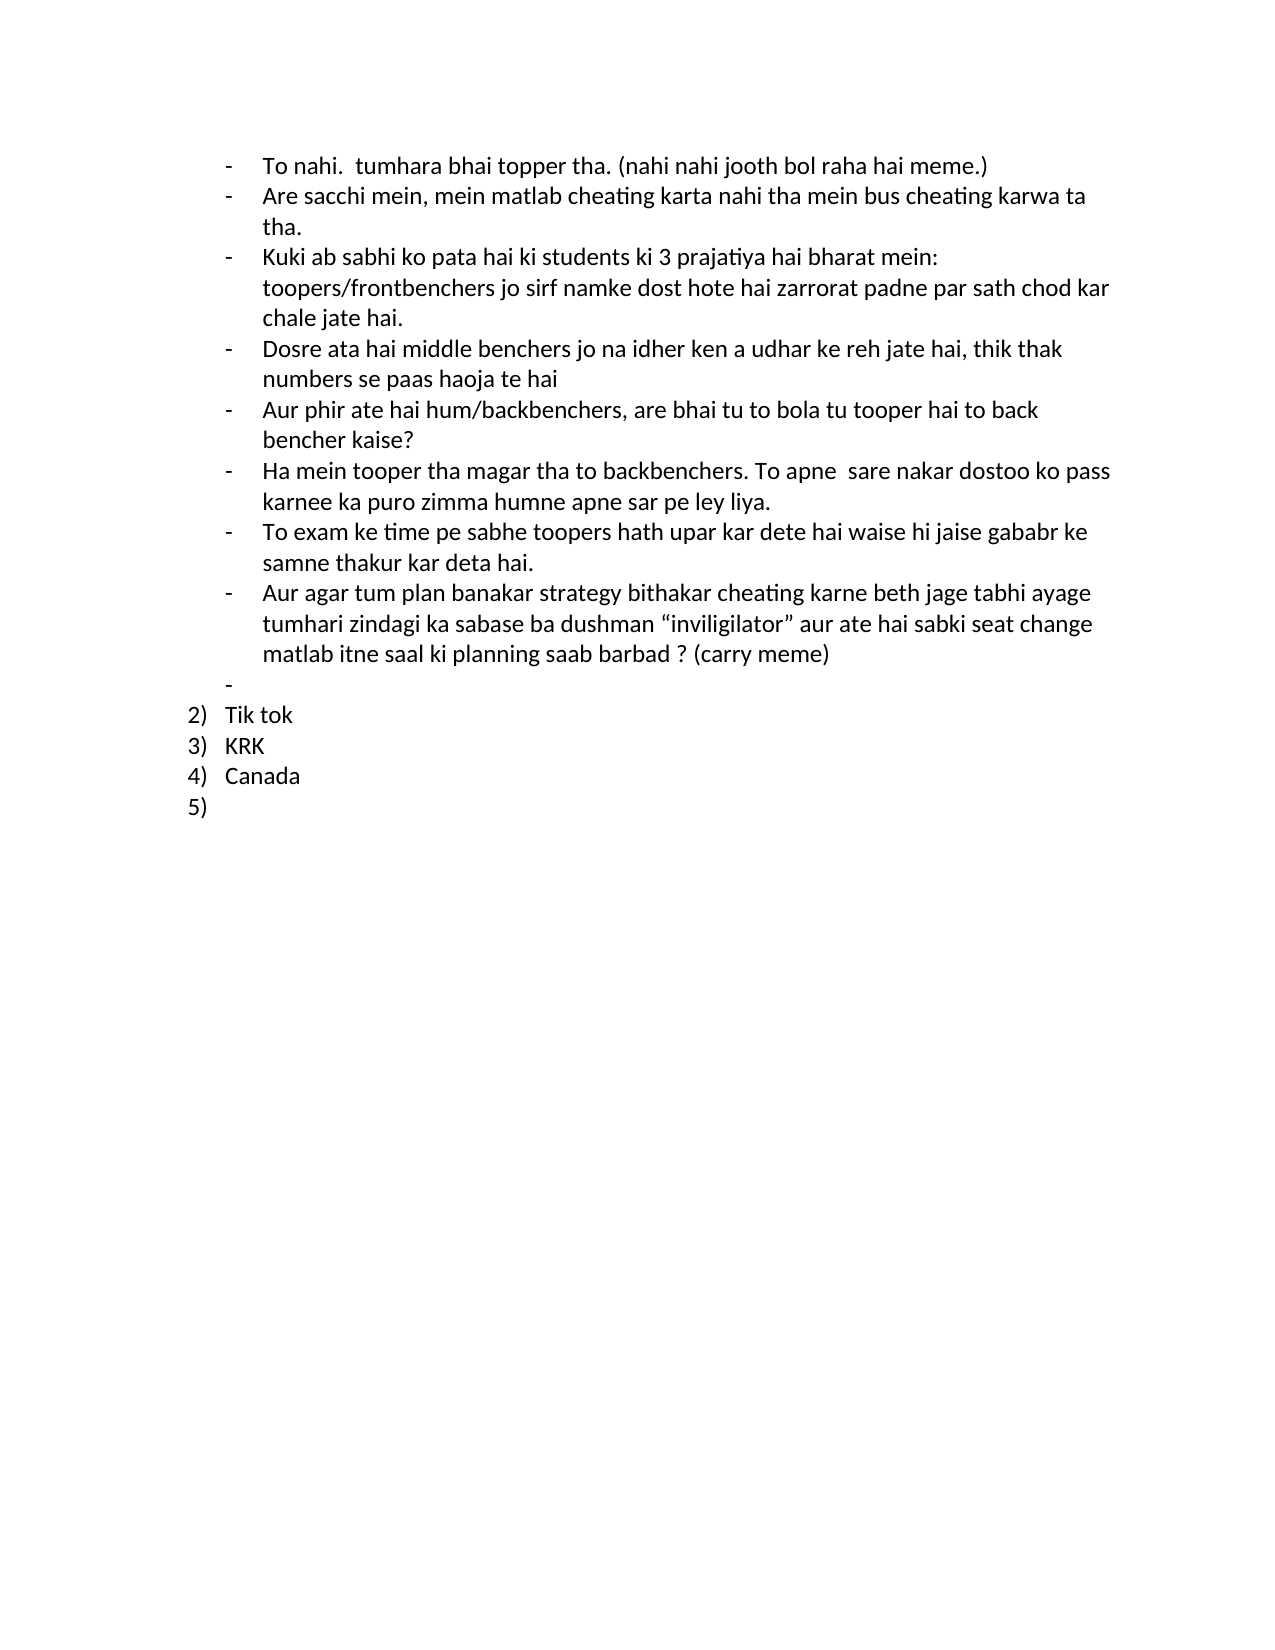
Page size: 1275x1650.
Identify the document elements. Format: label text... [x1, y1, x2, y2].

list Are sacchi mein, mein matlab cheating karta nahi tha mein bus cheating karwa ta tha. [225, 181, 1125, 242]
list To exam ke time pe sabhe toopers hath upar kar dete hai waise hi jaise gababr ke samne thakur kar deta hai. [225, 516, 1125, 577]
list Kuki ab sabhi ko pata hai ki students ki 3 prajatiya hai bharat mein: toopers/frontbenchers jo sirf namke dost hote hai zarrorat padne par sath chod kar chale jate hai. [225, 242, 1125, 333]
list KRK [187, 730, 1125, 760]
list Canada [187, 760, 1125, 791]
list Ha mein tooper tha magar tha to backbenchers. To apne sare nakar dostoo ko pass karnee ka puro zimma humne apne sar pe ley liya. [225, 455, 1125, 516]
list To nahi. tumhara bhai topper tha. (nahi nahi jooth bol raha hai meme.) [225, 150, 1125, 181]
list Tik tok [187, 699, 1125, 730]
list Dosre ata hai middle benchers jo na idher ken a udhar ke reh jate hai, thik thak numbers se paas haoja te hai [225, 333, 1125, 394]
list Aur agar tum plan banakar strategy bithakar cheating karne beth jage tabhi ayage tumhari zindagi ka sabase ba dushman “inviligilator” aur ate hai sabki seat change matlab itne saal ki planning saab barbad ? (carry meme) [225, 577, 1125, 669]
list Aur phir ate hai hum/backbenchers, are bhai tu to bola tu tooper hai to back bencher kaise? [225, 394, 1125, 455]
